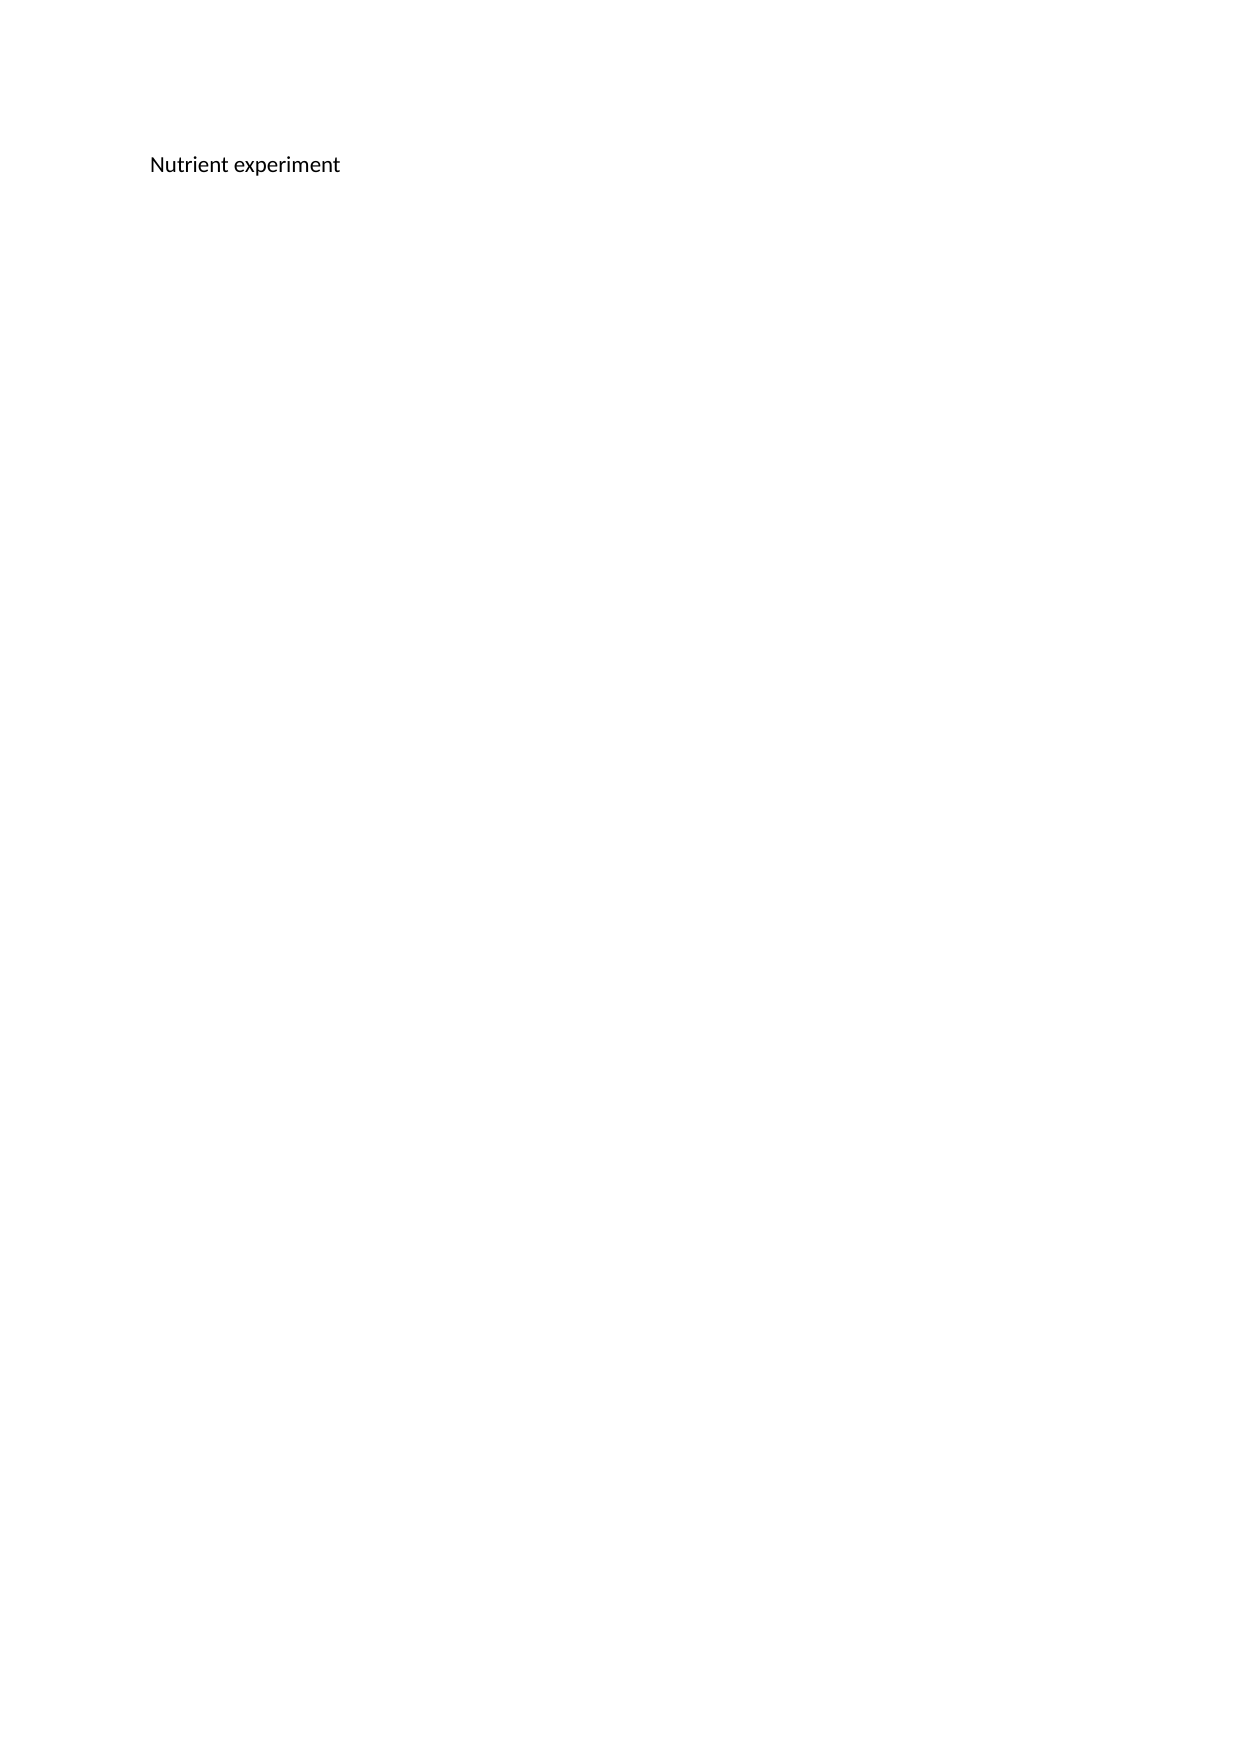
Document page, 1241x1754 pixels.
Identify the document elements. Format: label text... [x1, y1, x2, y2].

text Nutrient experiment [150, 150, 1090, 178]
